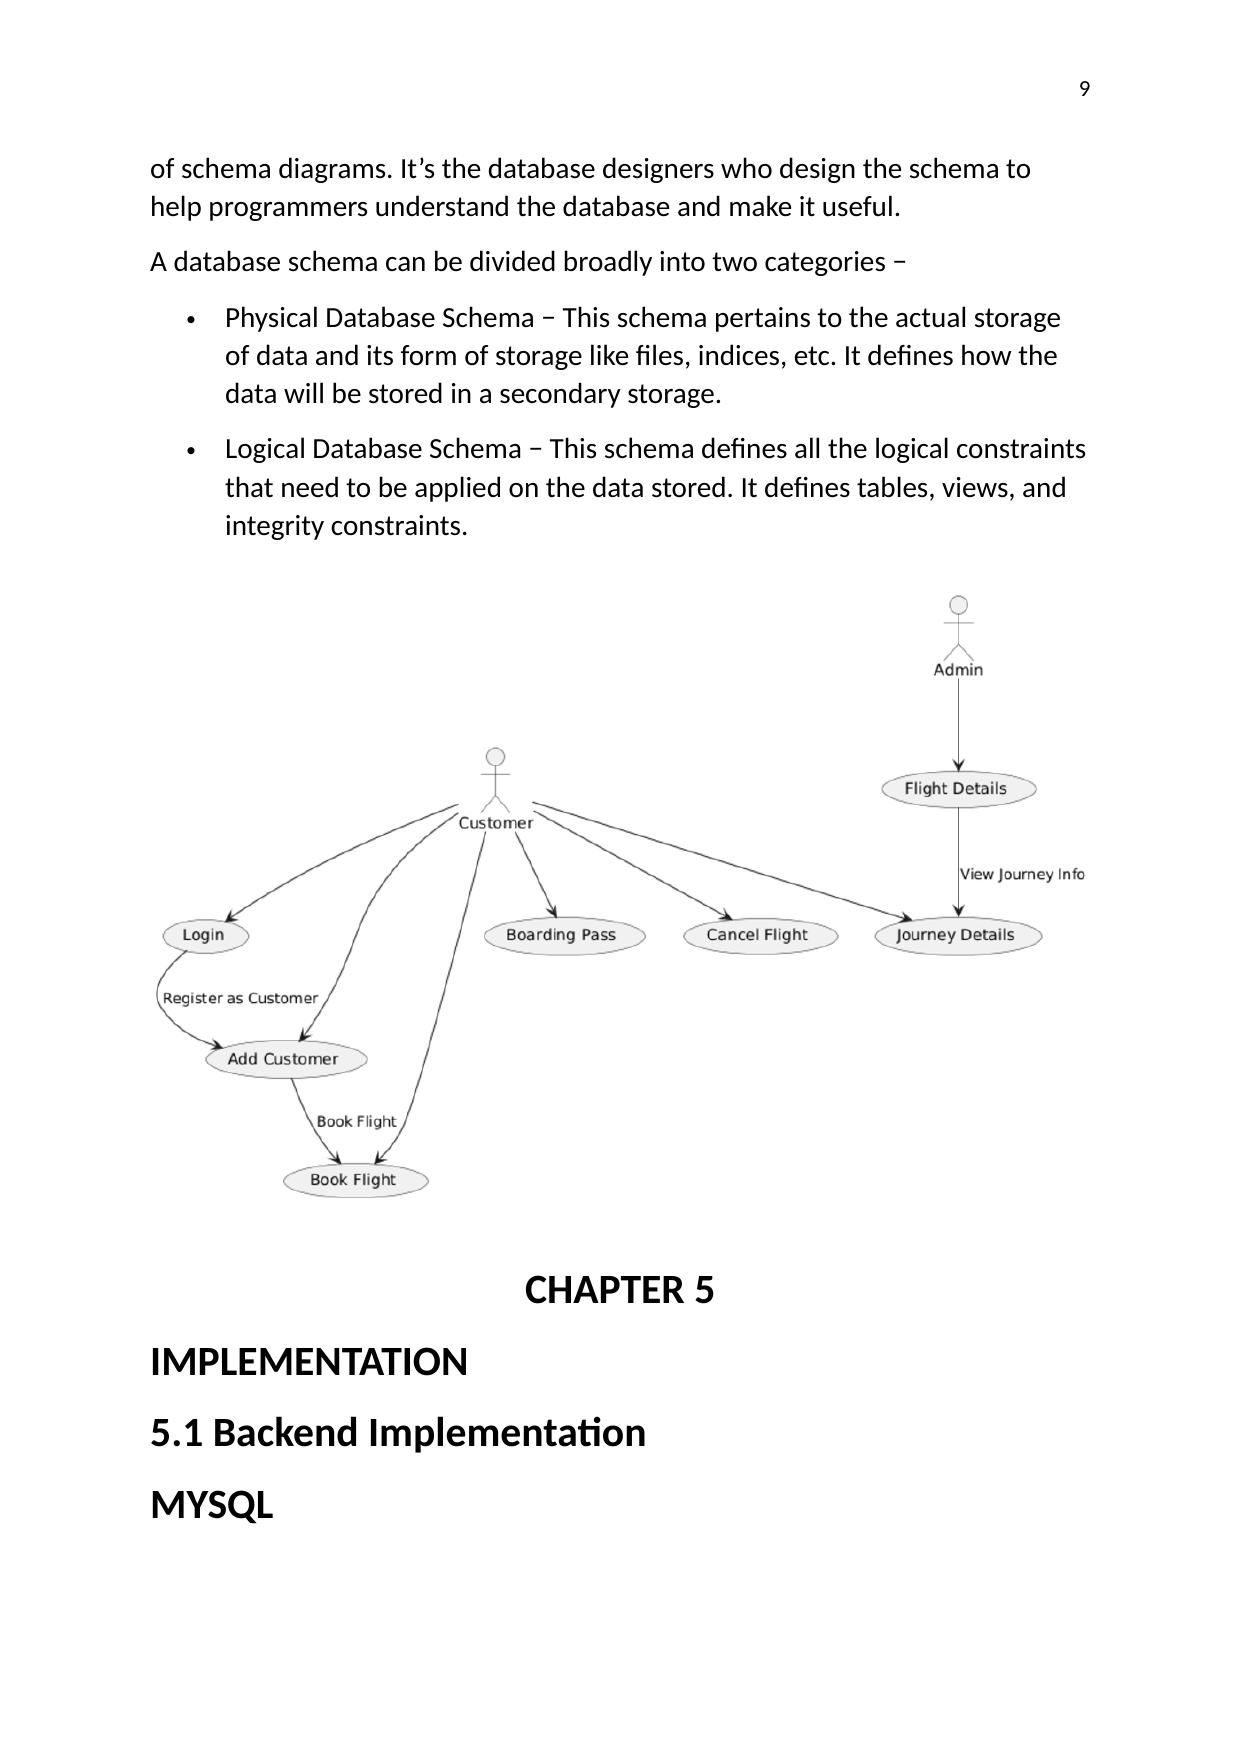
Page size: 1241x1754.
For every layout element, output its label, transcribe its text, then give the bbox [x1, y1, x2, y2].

text A database schema can be divided broadly into two categories − [150, 243, 1090, 279]
text IMPLEMENTATION [150, 1335, 1090, 1386]
text MYSQL [150, 1478, 1090, 1529]
list Physical Database Schema − This schema pertains to the actual storage of data and its form of storage like files, indices, etc. It defines how the data will be stored in a secondary storage. [187, 299, 1090, 411]
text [150, 150, 1090, 224]
picture [150, 592, 1091, 1198]
text 5.1 Backend Implementation [150, 1406, 1090, 1457]
text CHAPTER 5 [150, 1263, 1090, 1314]
list Logical Database Schema − This schema defines all the logical constraints that need to be applied on the data stored. It defines tables, views, and integrity constraints. [187, 431, 1090, 543]
